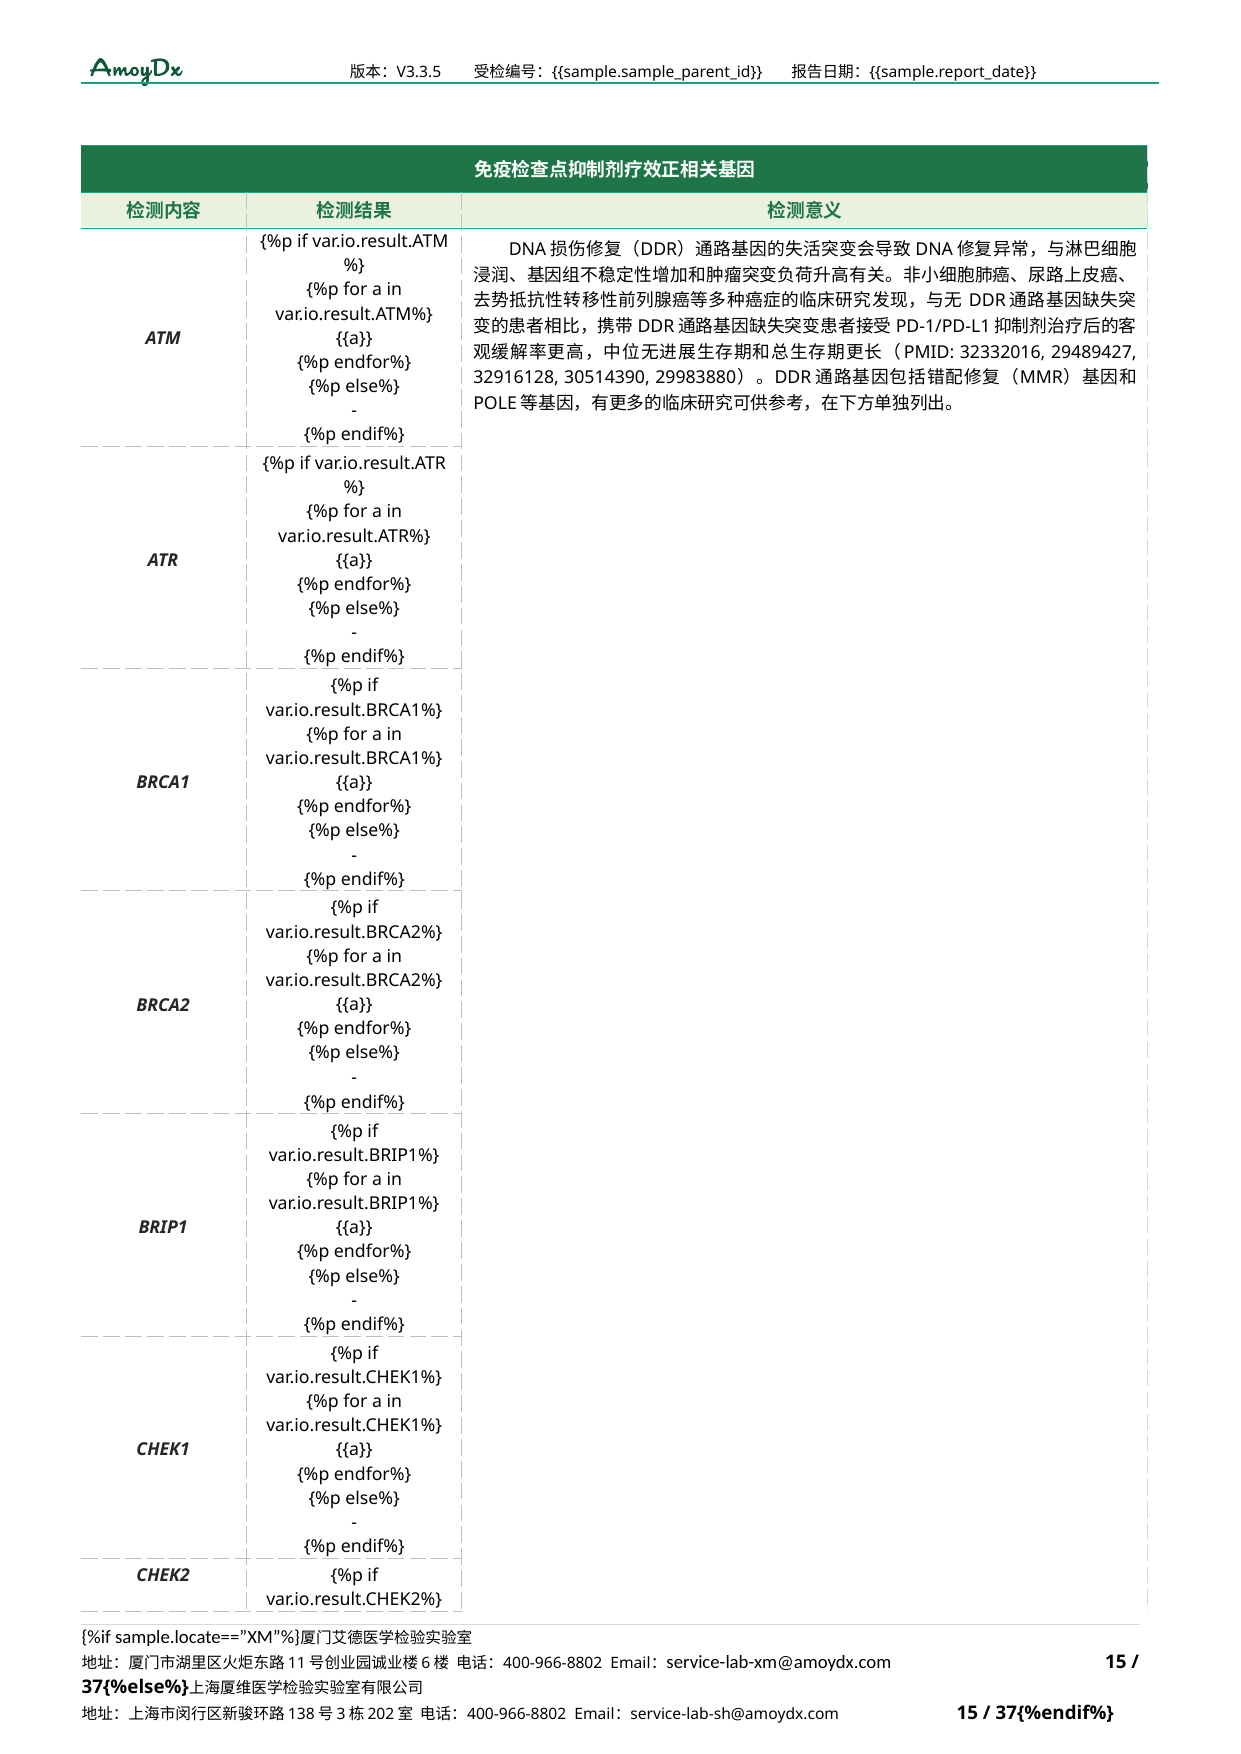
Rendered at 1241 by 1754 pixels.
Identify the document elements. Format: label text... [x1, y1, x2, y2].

table_cell {%p if var.io.result.BRCA2%} {%p for a in var.io.result.BRCA2%} {{a}} {%p endfor%} {%p else%} - {%p endif%} [246, 890, 462, 1113]
table_cell CHEK2 [81, 1558, 246, 1611]
table_cell DNA损伤修复（DDR）通路基因的失活突变会导致DNA修复异常，与淋巴细胞浸润、基因组不稳定性增加和肿瘤突变负荷升高有关。非小细胞肺癌、尿路上皮癌、去势抵抗性转移性前列腺癌等多种癌症的临床研究发现，与无DDR通路基因缺失突变的患者相比，携带DDR通路基因缺失突变患者接受PD-1/PD-L1抑制剂治疗后的客观缓解率更高，中位无进展生存期和总生存期更长（PMID: 32332016, 29489427, 32916128, 30514390, 29983880）。DDR通路基因包括错配修复（MMR）基因和POLE等基因，有更多的临床研究可供参考，在下方单独列出。 [462, 228, 1148, 1611]
table_cell {%p if var.io.result.ATR%} {%p for a in var.io.result.ATR%} {{a}} {%p endfor%} {%p else%} - {%p endif%} [246, 446, 462, 668]
table_cell BRIP1 [81, 1113, 246, 1336]
table_cell 免疫检查点抑制剂疗效正相关基因 [81, 146, 1148, 192]
table_cell BRCA2 [81, 890, 246, 1113]
table_cell BRCA1 [81, 668, 246, 890]
table_cell 检测意义 [462, 193, 1148, 227]
table_cell {%p if var.io.result.BRIP1%} {%p for a in var.io.result.BRIP1%} {{a}} {%p endfor%} {%p else%} - {%p endif%} [246, 1113, 462, 1336]
table_cell ATM [81, 229, 246, 446]
table_cell 检测内容 [81, 193, 246, 227]
picture [58, 36, 208, 101]
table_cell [246, 1558, 462, 1611]
table_cell 检测结果 [246, 193, 462, 227]
table_cell {%p if var.io.result.CHEK1%} {%p for a in var.io.result.CHEK1%} {{a}} {%p endfor%} {%p else%} - {%p endif%} [246, 1336, 462, 1558]
table_cell {%p if var.io.result.BRCA1%} {%p for a in var.io.result.BRCA1%} {{a}} {%p endfor%} {%p else%} - {%p endif%} [246, 668, 462, 890]
table_cell CHEK1 [81, 1336, 246, 1558]
table_cell {%p if var.io.result.ATM%} {%p for a in var.io.result.ATM%} {{a}} {%p endfor%} {%p else%} - {%p endif%} [246, 229, 462, 446]
table_cell ATR [81, 446, 246, 668]
